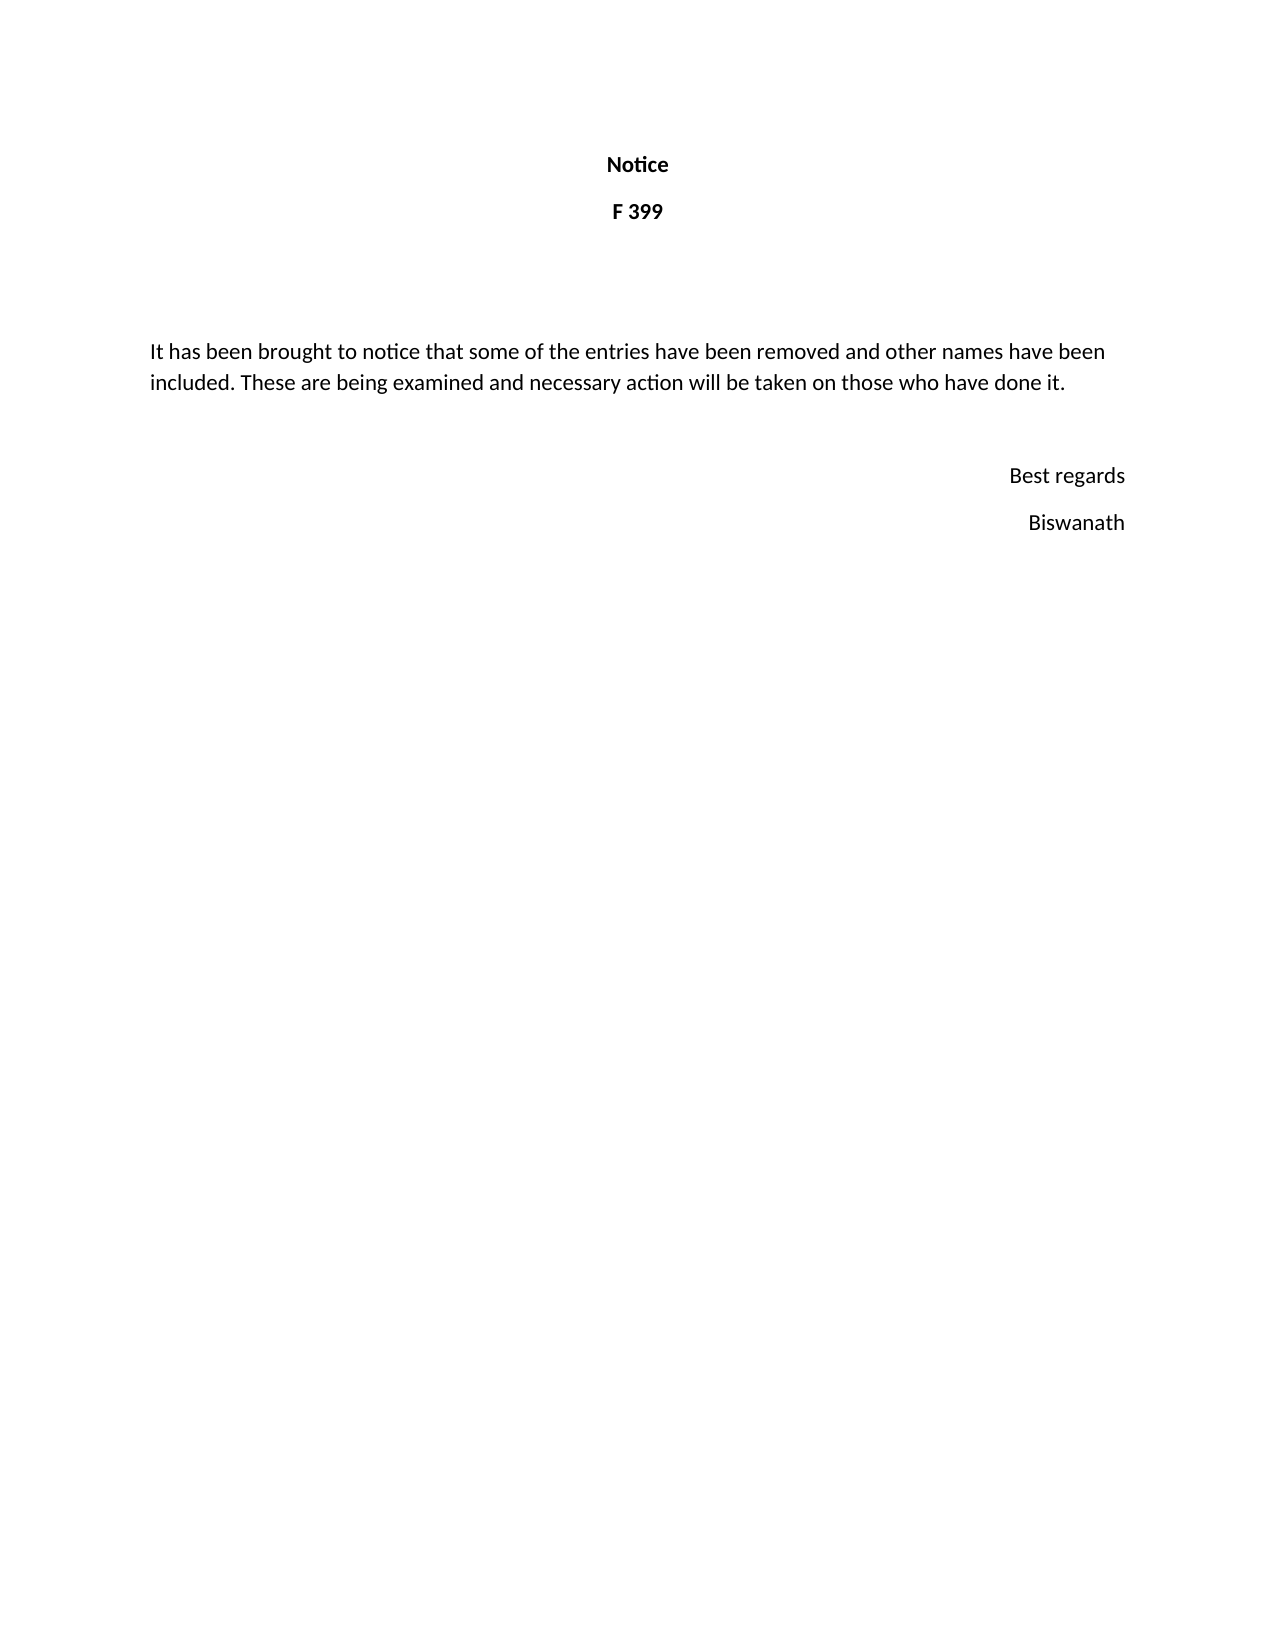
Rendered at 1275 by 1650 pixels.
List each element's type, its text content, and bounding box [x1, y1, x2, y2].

text Notice [150, 150, 1125, 178]
text It has been brought to notice that some of the entries have been removed and other names have been included. These are being examined and necessary action will be taken on those who have done it. [150, 337, 1125, 396]
text Biswanath [150, 508, 1125, 536]
text Best regards [150, 461, 1125, 489]
text F 399 [150, 197, 1125, 225]
